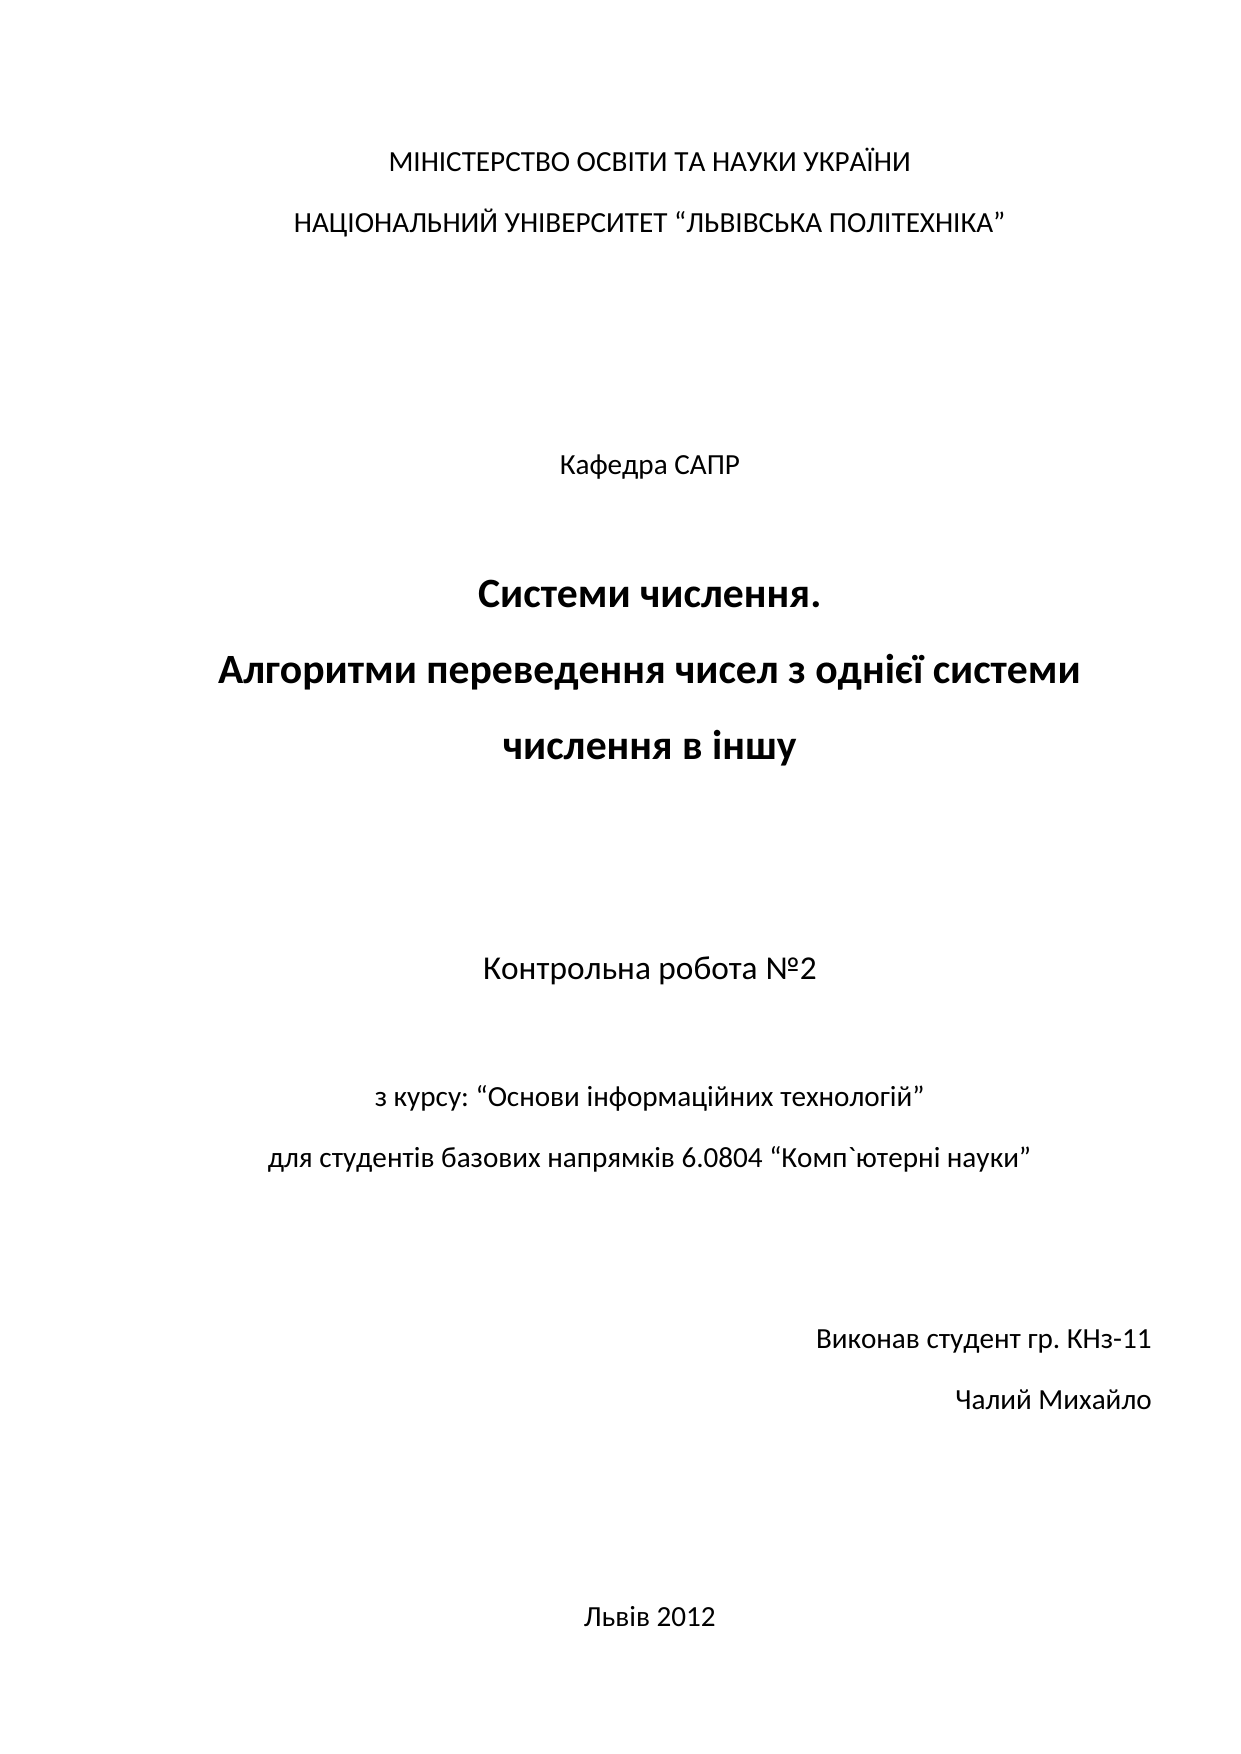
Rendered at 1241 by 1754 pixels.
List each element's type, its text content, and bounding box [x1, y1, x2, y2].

text Кафедра САПР [148, 446, 1152, 482]
text НАЦІОНАЛЬНИЙ УНІВЕРСИТЕТ “ЛЬВІВСЬКА ПОЛІТЕХНІКА” [148, 204, 1152, 239]
text Чалий Михайло [148, 1381, 1152, 1417]
text Львів 2012 [148, 1598, 1152, 1633]
text Системи числення. [148, 567, 1152, 618]
text МІНІСТЕРСТВО ОСВІТИ ТА НАУКИ УКРАЇНИ [148, 143, 1152, 179]
text Виконав студент гр. КНз-11 [148, 1321, 1152, 1356]
text з курсу: “Основи інформаційних технологій” [148, 1078, 1152, 1114]
text числення в іншу [148, 719, 1152, 770]
text для студентів базових напрямків 6.0804 “Комп`ютерні науки” [148, 1139, 1152, 1174]
text Контрольна робота №2 [148, 947, 1152, 987]
text Алгоритми переведення чисел з однієї системи [148, 643, 1152, 694]
